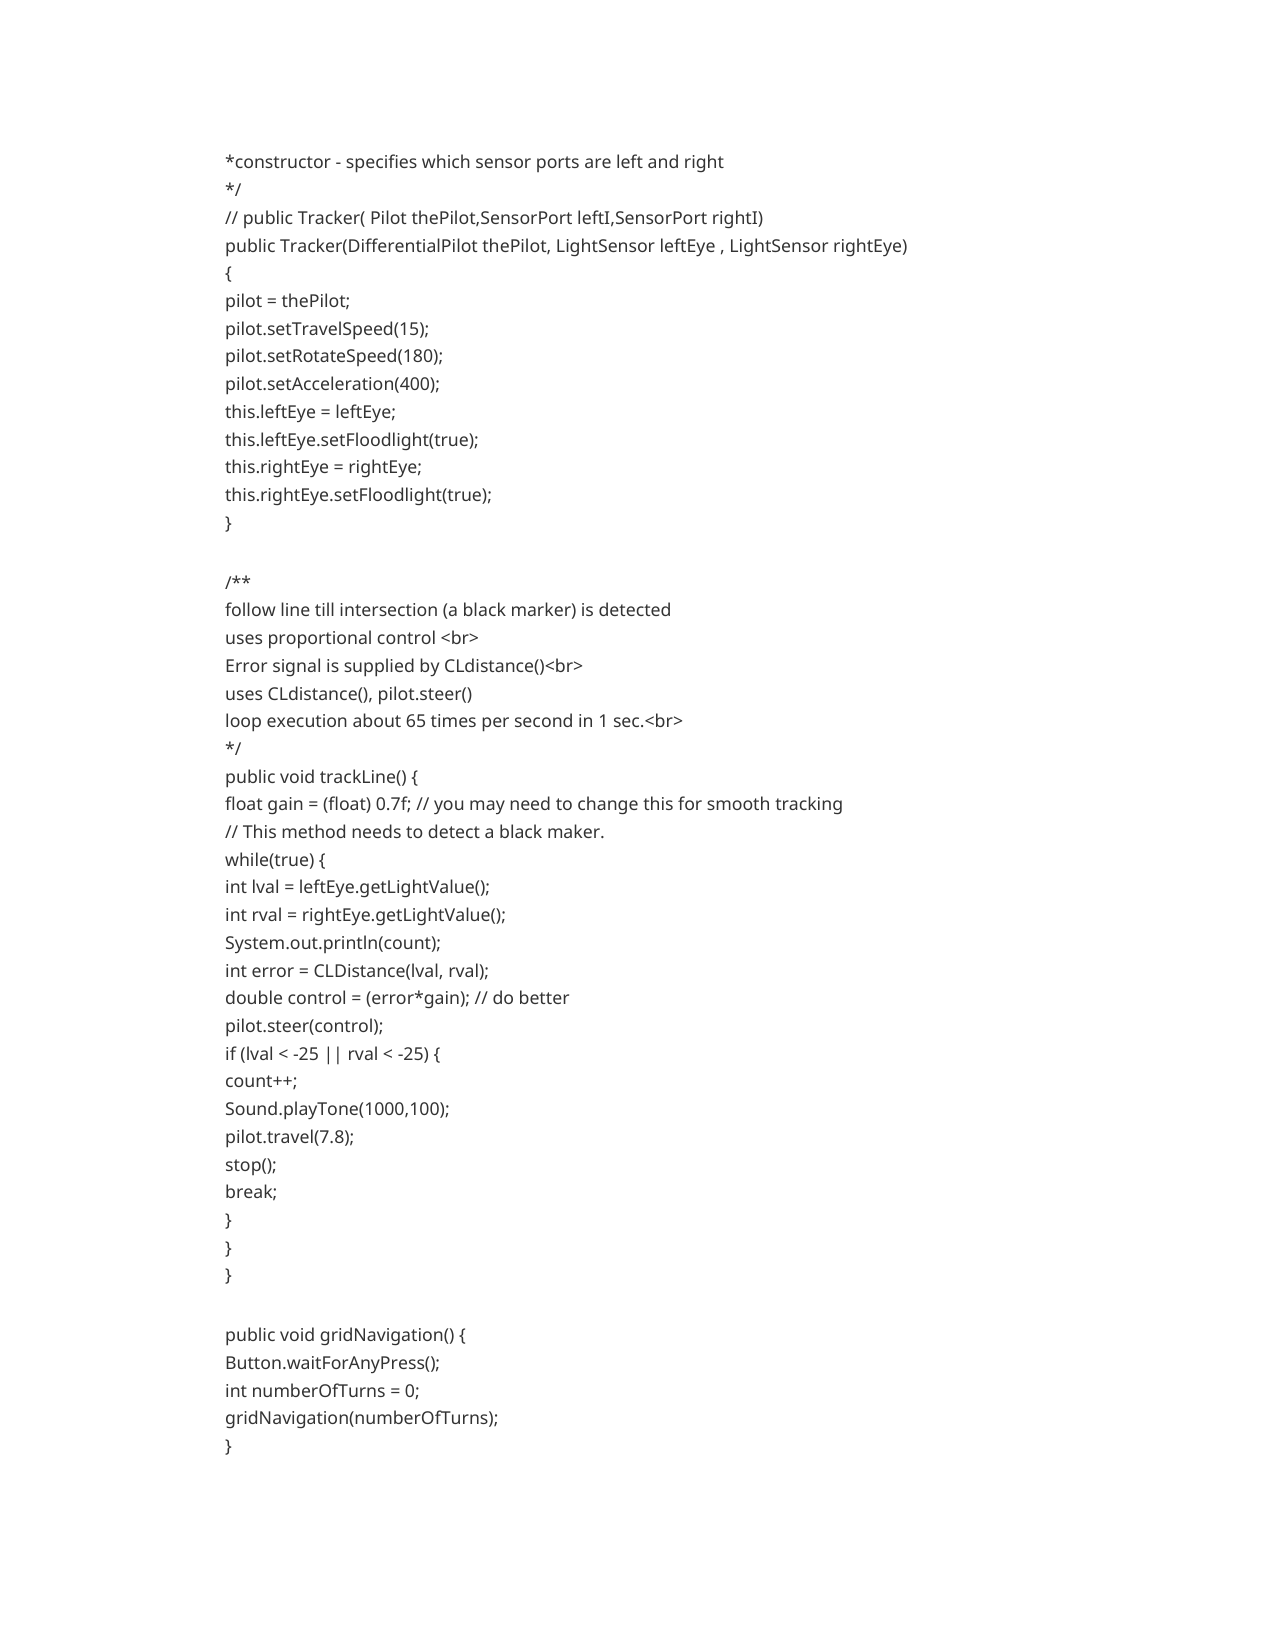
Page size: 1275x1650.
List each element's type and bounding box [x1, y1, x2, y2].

list [225, 150, 1125, 1490]
